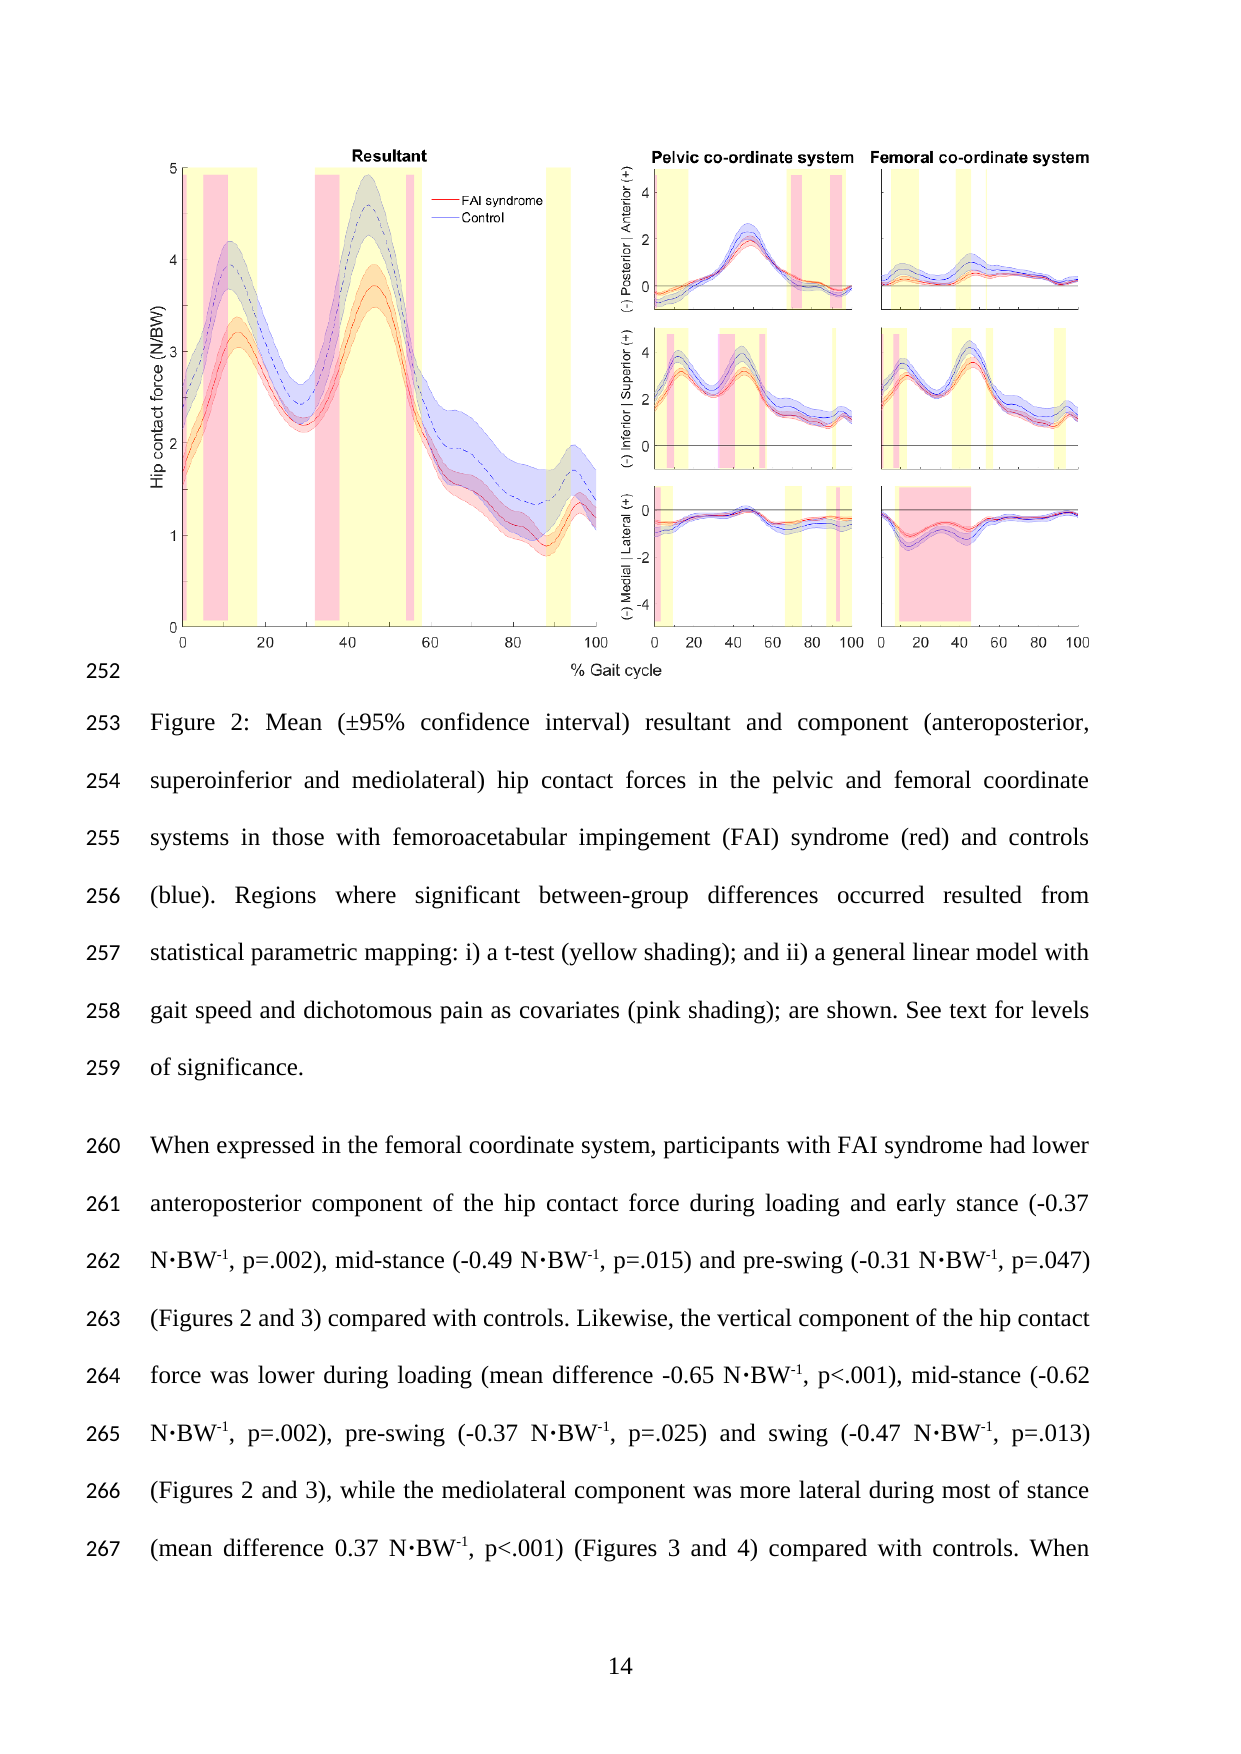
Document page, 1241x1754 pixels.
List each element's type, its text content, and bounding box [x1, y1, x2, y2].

picture [150, 149, 1089, 679]
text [150, 1131, 1090, 1562]
